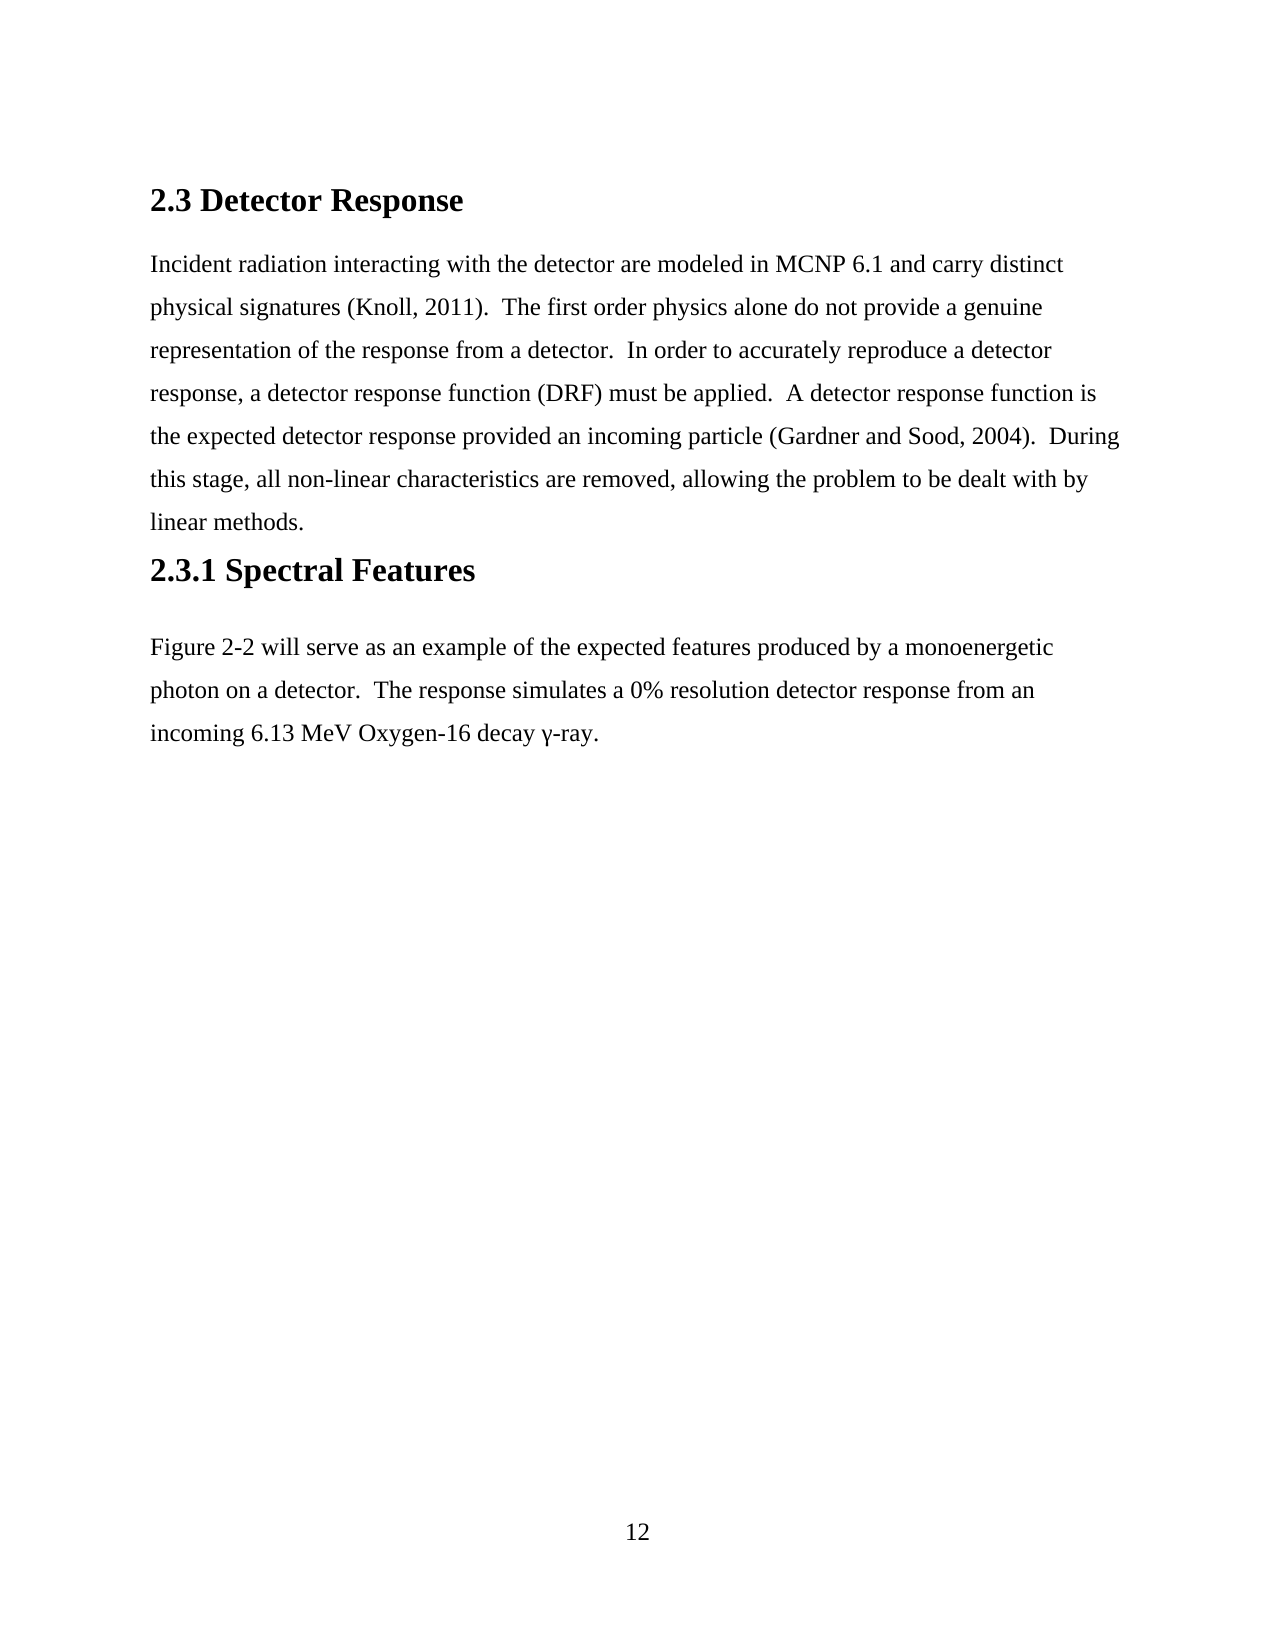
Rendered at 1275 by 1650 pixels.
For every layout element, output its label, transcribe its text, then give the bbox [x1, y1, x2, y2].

text 2.3.1 Spectral Features [150, 551, 1125, 589]
text 2.3 Detector Response [150, 180, 1125, 218]
text Incident radiation interacting with the detector are modeled in MCNP 6.1 and carry distinct physical signatures (Knoll, 2011). The first order physics alone do not provide a genuine representation of the response from a detector. In order to accurately reproduce a detector response, a detector response function (DRF) must be applied. A detector response function is the expected detector response provided an incoming particle (Gardner and Sood, 2004). During this stage, all non-linear characteristics are removed, allowing the problem to be dealt with by linear methods. [150, 249, 1125, 536]
text Figure 2-2 will serve as an example of the expected features produced by a monoenergetic photon on a detector. The response simulates a 0% resolution detector response from an incoming 6.13 MeV Oxygen-16 decay γ-ray. [150, 632, 1125, 747]
